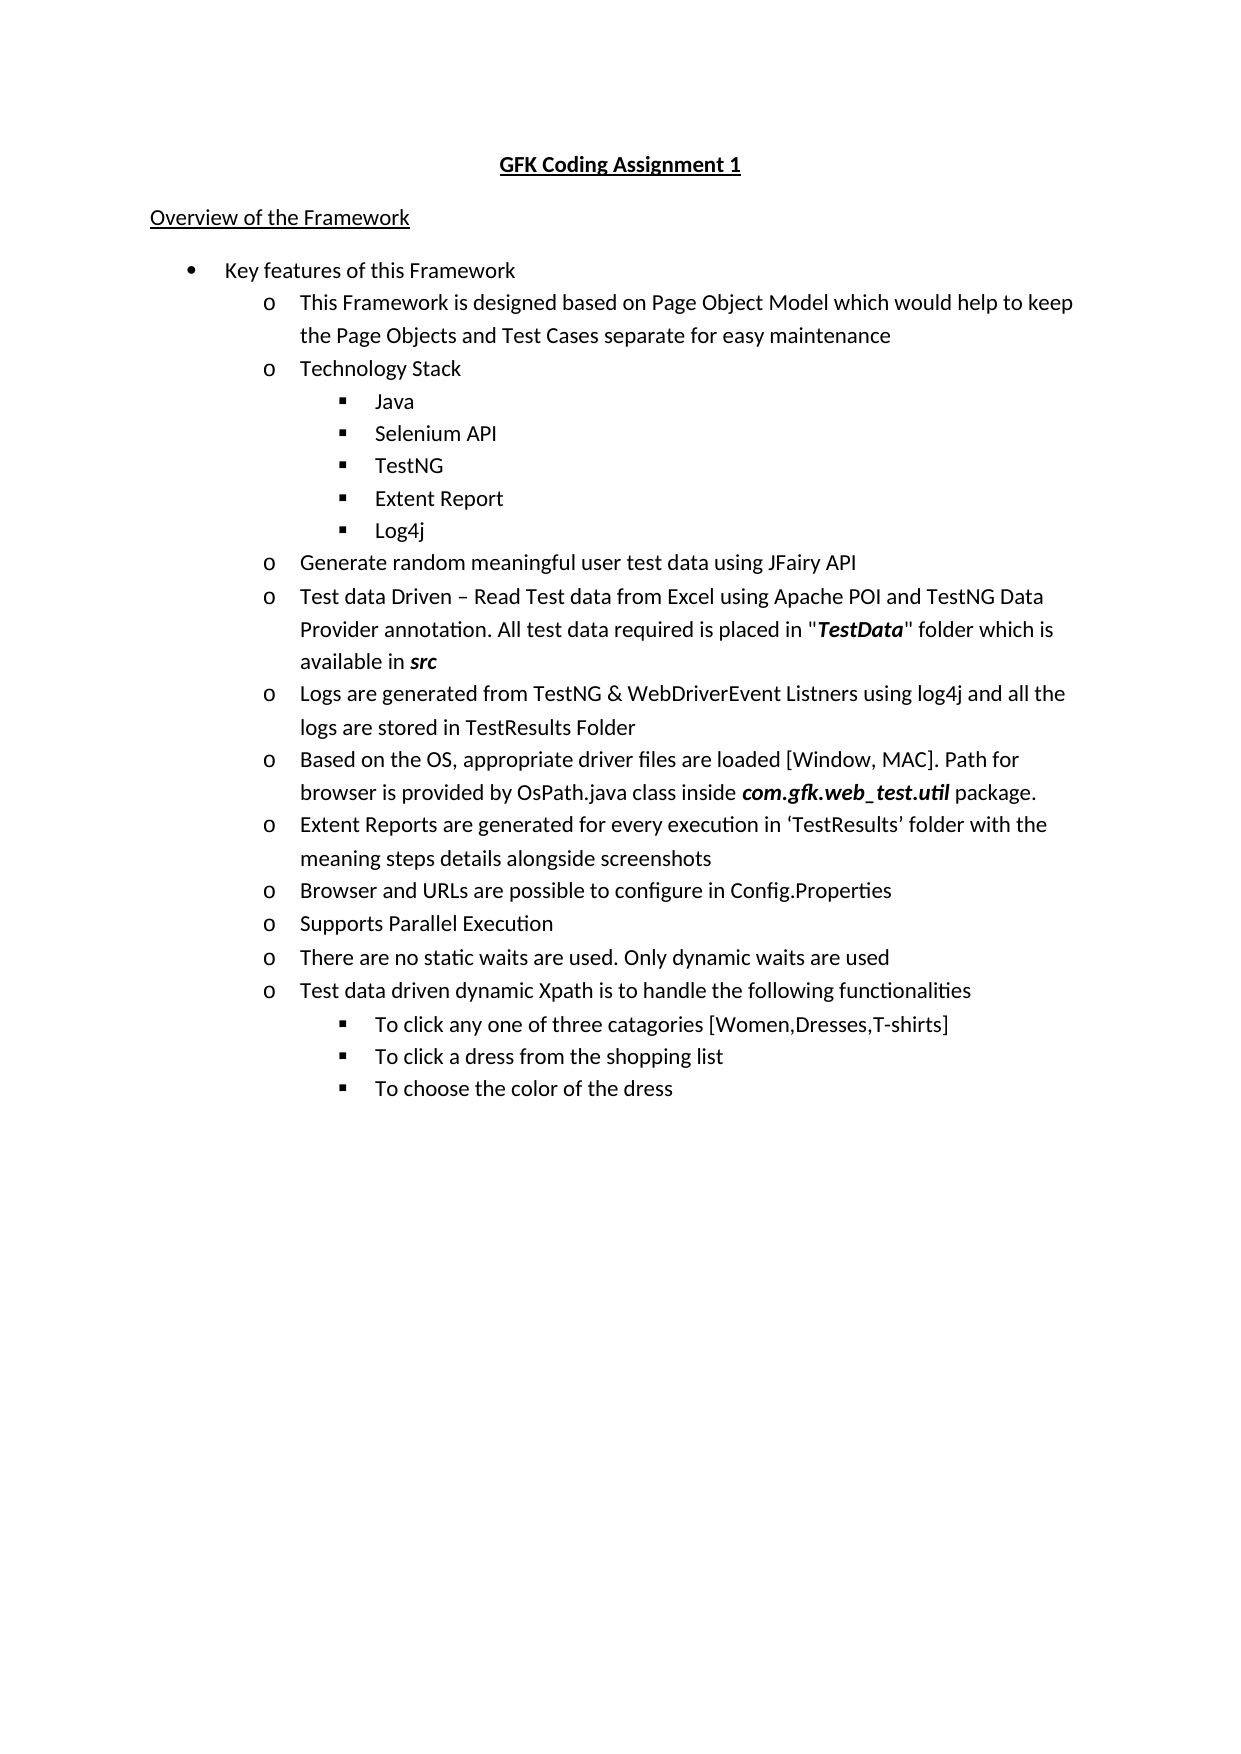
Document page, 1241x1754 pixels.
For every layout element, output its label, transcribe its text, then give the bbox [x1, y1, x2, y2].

list To choose the color of the dress [337, 1074, 1090, 1103]
list Test data driven dynamic Xpath is to handle the following functionalities [262, 977, 1090, 1006]
list To click a dress from the shopping list [337, 1042, 1090, 1070]
list Selenium API [337, 419, 1090, 447]
list Browser and URLs are possible to configure in Config.Properties [262, 876, 1090, 905]
list TestNG [337, 452, 1090, 480]
list There are no static waits are used. Only dynamic waits are used [262, 943, 1090, 972]
list Extent Reports are generated for every execution in ‘TestResults’ folder with the meaning steps details alongside screenshots [262, 811, 1090, 872]
list Technology Stack [262, 354, 1090, 383]
text GFK Coding Assignment 1 [150, 150, 1090, 178]
text Overview of the Framework [150, 203, 1090, 231]
list Key features of this Framework [187, 256, 1090, 284]
list Java [337, 387, 1090, 415]
list Log4j [337, 516, 1090, 544]
list Logs are generated from TestNG & WebDriverEvent Listners using log4j and all the logs are stored in TestResults Folder [262, 679, 1090, 741]
list Generate random meaningful user test data using JFairy API [262, 548, 1090, 577]
list Test data Driven – Read Test data from Excel using Apache POI and TestNG Data Provider annotation. All test data required is placed in "TestData" folder which is available in src [262, 582, 1090, 675]
list This Framework is designed based on Page Object Model which would help to keep the Page Objects and Test Cases separate for easy maintenance [262, 288, 1090, 349]
list To click any one of three catagories [Women,Dresses,T-shirts] [337, 1010, 1090, 1038]
list Extent Report [337, 484, 1090, 512]
list Based on the OS, appropriate driver files are loaded [Window, MAC]. Path for browser is provided by OsPath.java class inside com.gfk.web_test.util package. [262, 745, 1090, 806]
list Supports Parallel Execution [262, 909, 1090, 939]
